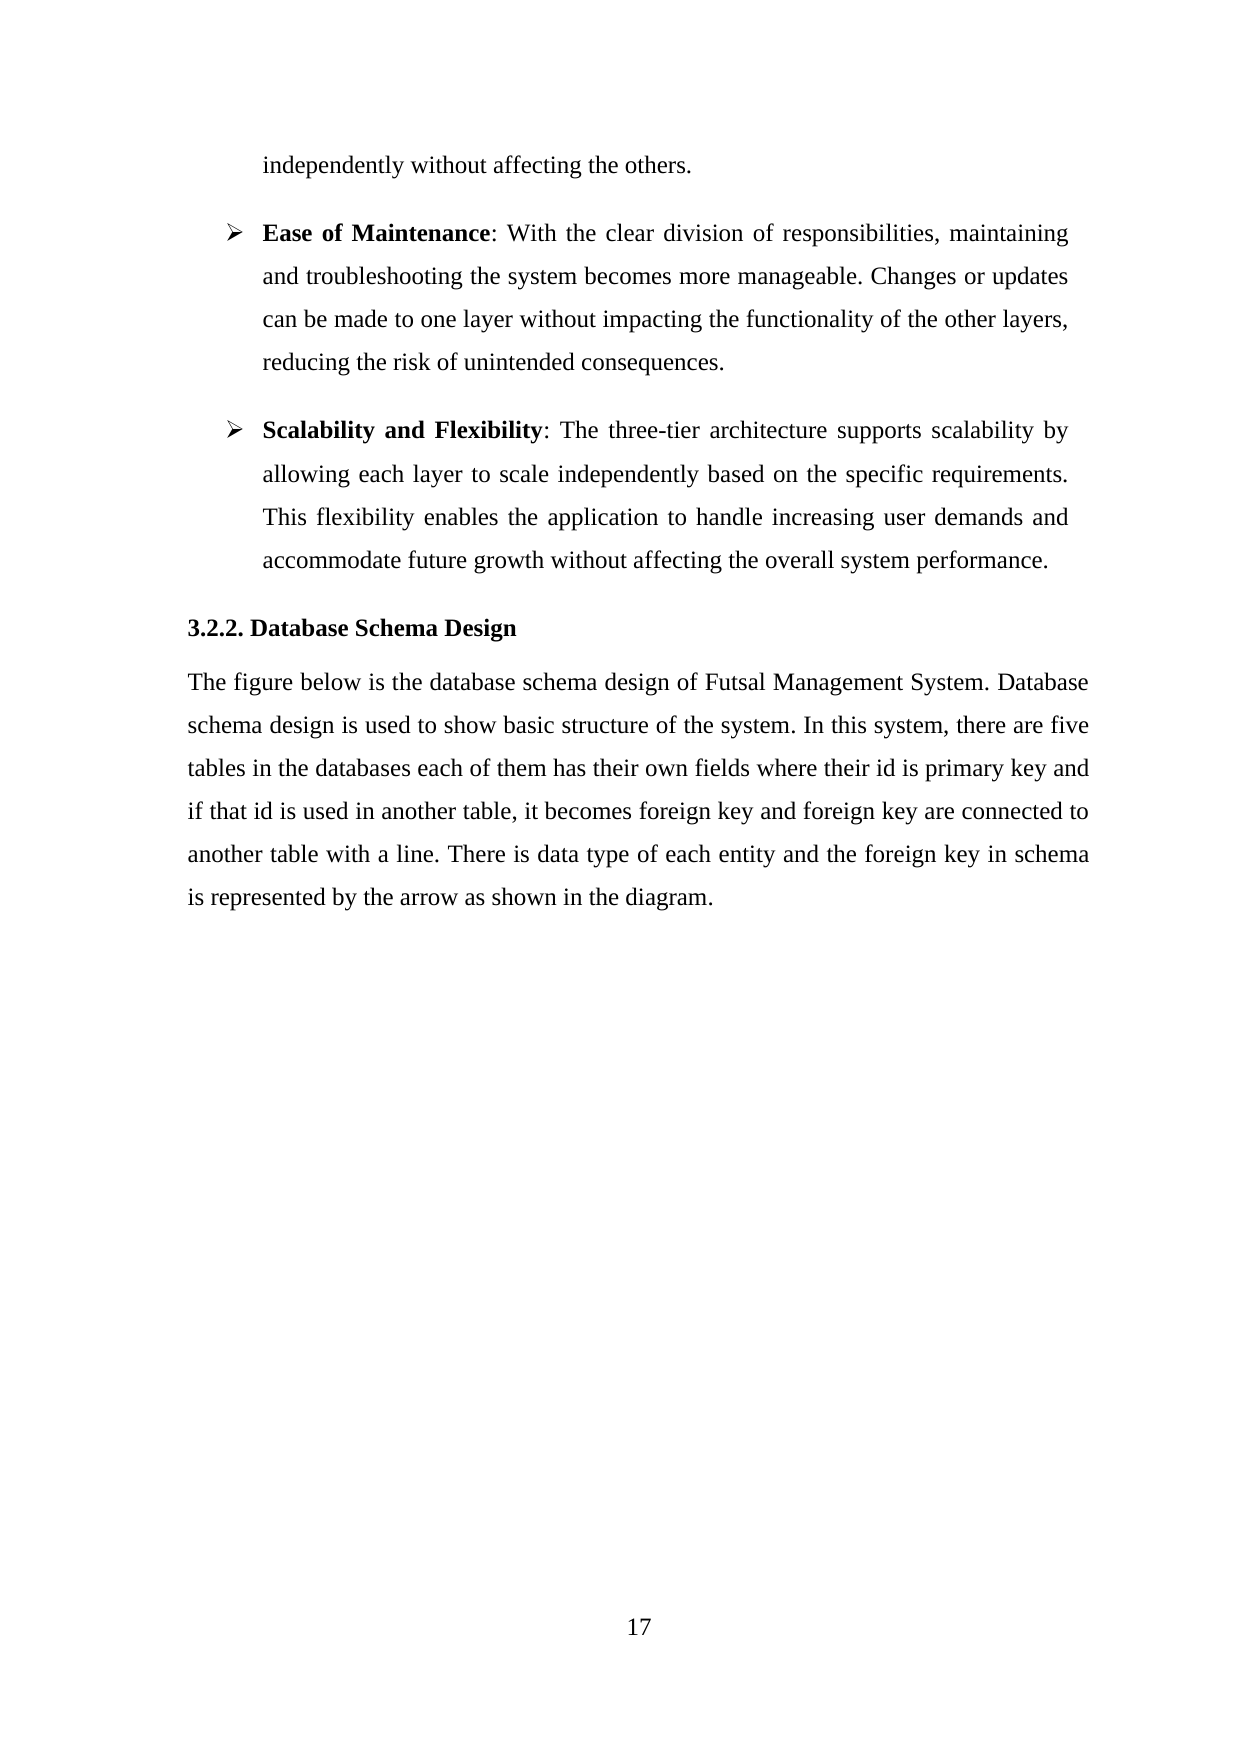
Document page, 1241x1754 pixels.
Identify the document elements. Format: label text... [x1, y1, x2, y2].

list Ease of Maintenance: With the clear division of responsibilities, maintaining and troubleshooting the system becomes more manageable. Changes or updates can be made to one layer without impacting the functionality of the other layers, reducing the risk of unintended consequences. [225, 218, 1069, 376]
list Scalability and Flexibility: The three-tier architecture supports scalability by allowing each layer to scale independently based on the specific requirements. This flexibility enables the application to handle increasing user demands and accommodate future growth without affecting the overall system performance. [225, 416, 1069, 574]
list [225, 150, 1069, 179]
subtitle 3.2.2. Database Schema Design [187, 613, 1090, 642]
text The figure below is the database schema design of Futsal Management System. Database schema design is used to show basic structure of the system. In this system, there are five tables in the databases each of them has their own fields where their id is primary key and if that id is used in another table, it becomes foreign key and foreign key are connected to another table with a line. There is data type of each entity and the foreign key in schema is represented by the arrow as shown in the diagram. [187, 667, 1090, 911]
